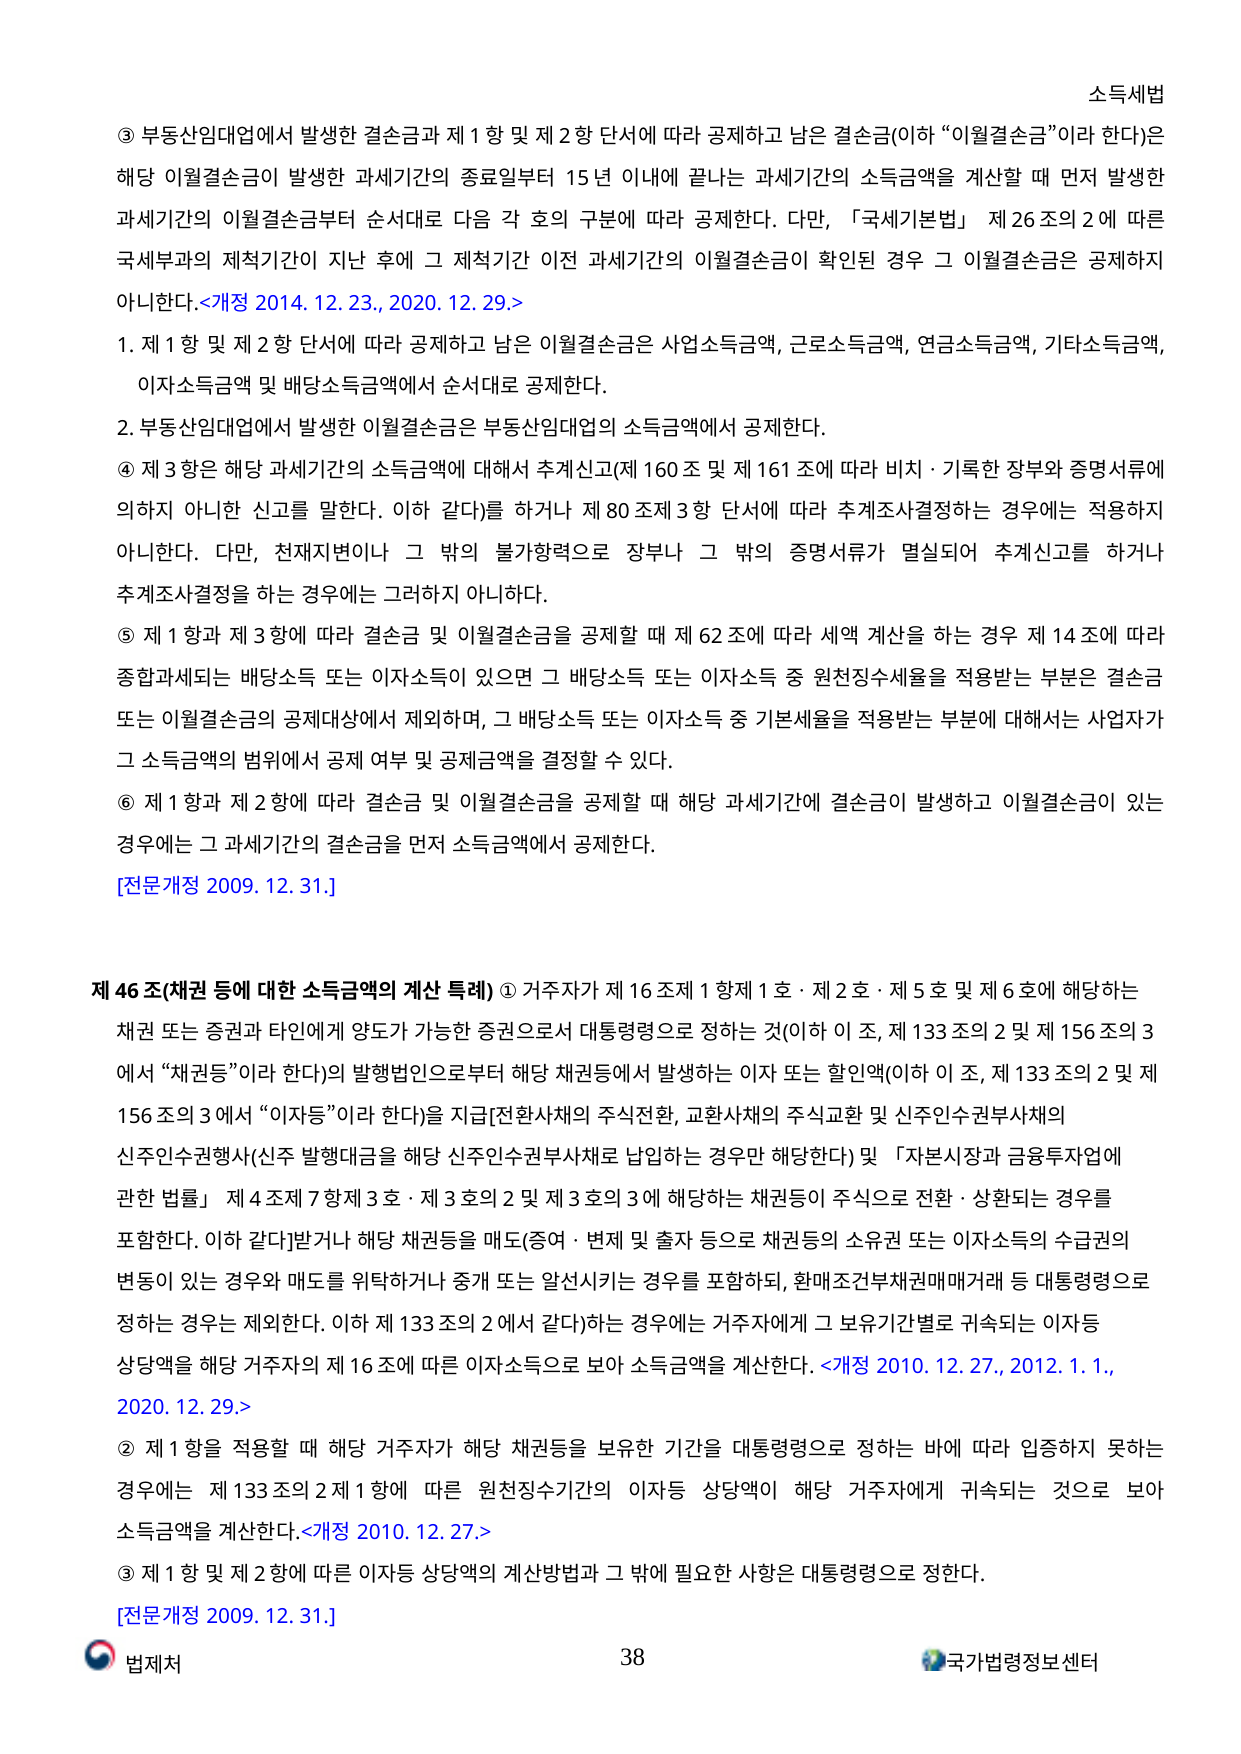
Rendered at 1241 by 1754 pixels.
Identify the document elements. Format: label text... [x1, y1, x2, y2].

text ⑤ 제1항과 제3항에 따라 결손금 및 이월결손금을 공제할 때 제62조에 따라 세액 계산을 하는 경우 제14조에 따라 종합과세되는 배당소득 또는 이자소득이 있으면 그 배당소득 또는 이자소득 중 원천징수세율을 적용받는 부분은 결손금 또는 이월결손금의 공제대상에서 제외하며, 그 배당소득 또는 이자소득 중 기본세율을 적용받는 부분에 대해서는 사업자가 그 소득금액의 범위에서 공제 여부 및 공제금액을 결정할 수 있다. [117, 608, 1165, 775]
text 2. 부동산임대업에서 발생한 이월결손금은 부동산임대업의 소득금액에서 공제한다. [117, 400, 1165, 442]
text 제46조(채권 등에 대한 소득금액의 계산 특례) ① 거주자가 제16조제1항제1호ㆍ제2호ㆍ제5호 및 제6호에 해당하는 채권 또는 증권과 타인에게 양도가 가능한 증권으로서 대통령령으로 정하는 것(이하 이 조, 제133조의2 및 제156조의3에서 “채권등”이라 한다)의 발행법인으로부터 해당 채권등에서 발생하는 이자 또는 할인액(이하 이 조, 제133조의2 및 제156조의3에서 “이자등”이라 한다)을 지급[전환사채의 주식전환, 교환사채의 주식교환 및 신주인수권부사채의 신주인수권행사(신주 발행대금을 해당 신주인수권부사채로 납입하는 경우만 해당한다) 및 「자본시장과 금융투자업에 관한 법률」 제4조제7항제3호ㆍ제3호의2 및 제3호의3에 해당하는 채권등이 주식으로 전환ㆍ상환되는 경우를 포함한다. 이하 같다]받거나 해당 채권등을 매도(증여ㆍ변제 및 출자 등으로 채권등의 소유권 또는 이자소득의 수급권의 변동이 있는 경우와 매도를 위탁하거나 중개 또는 알선시키는 경우를 포함하되, 환매조건부채권매매거래 등 대통령령으로 정하는 경우는 제외한다. 이하 제133조의2에서 같다)하는 경우에는 거주자에게 그 보유기간별로 귀속되는 이자등 상당액을 해당 거주자의 제16조에 따른 이자소득으로 보아 소득금액을 계산한다. <개정 2010. 12. 27., 2012. 1. 1., 2020. 12. 29.> [92, 962, 1165, 1421]
text [전문개정 2009. 12. 31.] [117, 858, 1165, 900]
text ③ 제1항 및 제2항에 따른 이자등 상당액의 계산방법과 그 밖에 필요한 사항은 대통령령으로 정한다. [117, 1546, 1165, 1587]
text [전문개정 2009. 12. 31.] [117, 1587, 1165, 1629]
text ④ 제3항은 해당 과세기간의 소득금액에 대해서 추계신고(제160조 및 제161조에 따라 비치ㆍ기록한 장부와 증명서류에 의하지 아니한 신고를 말한다. 이하 같다)를 하거나 제80조제3항 단서에 따라 추계조사결정하는 경우에는 적용하지 아니한다. 다만, 천재지변이나 그 밖의 불가항력으로 장부나 그 밖의 증명서류가 멸실되어 추계신고를 하거나 추계조사결정을 하는 경우에는 그러하지 아니하다. [117, 442, 1165, 608]
text ③ 부동산임대업에서 발생한 결손금과 제1항 및 제2항 단서에 따라 공제하고 남은 결손금(이하 “이월결손금”이라 한다)은 해당 이월결손금이 발생한 과세기간의 종료일부터 15년 이내에 끝나는 과세기간의 소득금액을 계산할 때 먼저 발생한 과세기간의 이월결손금부터 순서대로 다음 각 호의 구분에 따라 공제한다. 다만, 「국세기본법」 제26조의2에 따른 국세부과의 제척기간이 지난 후에 그 제척기간 이전 과세기간의 이월결손금이 확인된 경우 그 이월결손금은 공제하지 아니한다.<개정 2014. 12. 23., 2020. 12. 29.> [117, 108, 1165, 317]
picture [892, 1637, 946, 1671]
text ⑥ 제1항과 제2항에 따라 결손금 및 이월결손금을 공제할 때 해당 과세기간에 결손금이 발생하고 이월결손금이 있는 경우에는 그 과세기간의 결손금을 먼저 소득금액에서 공제한다. [117, 775, 1165, 858]
picture [75, 1637, 126, 1673]
text ② 제1항을 적용할 때 해당 거주자가 해당 채권등을 보유한 기간을 대통령령으로 정하는 바에 따라 입증하지 못하는 경우에는 제133조의2제1항에 따른 원천징수기간의 이자등 상당액이 해당 거주자에게 귀속되는 것으로 보아 소득금액을 계산한다.<개정 2010. 12. 27.> [117, 1421, 1165, 1546]
text 1. 제1항 및 제2항 단서에 따라 공제하고 남은 이월결손금은 사업소득금액, 근로소득금액, 연금소득금액, 기타소득금액, 이자소득금액 및 배당소득금액에서 순서대로 공제한다. [117, 317, 1165, 400]
